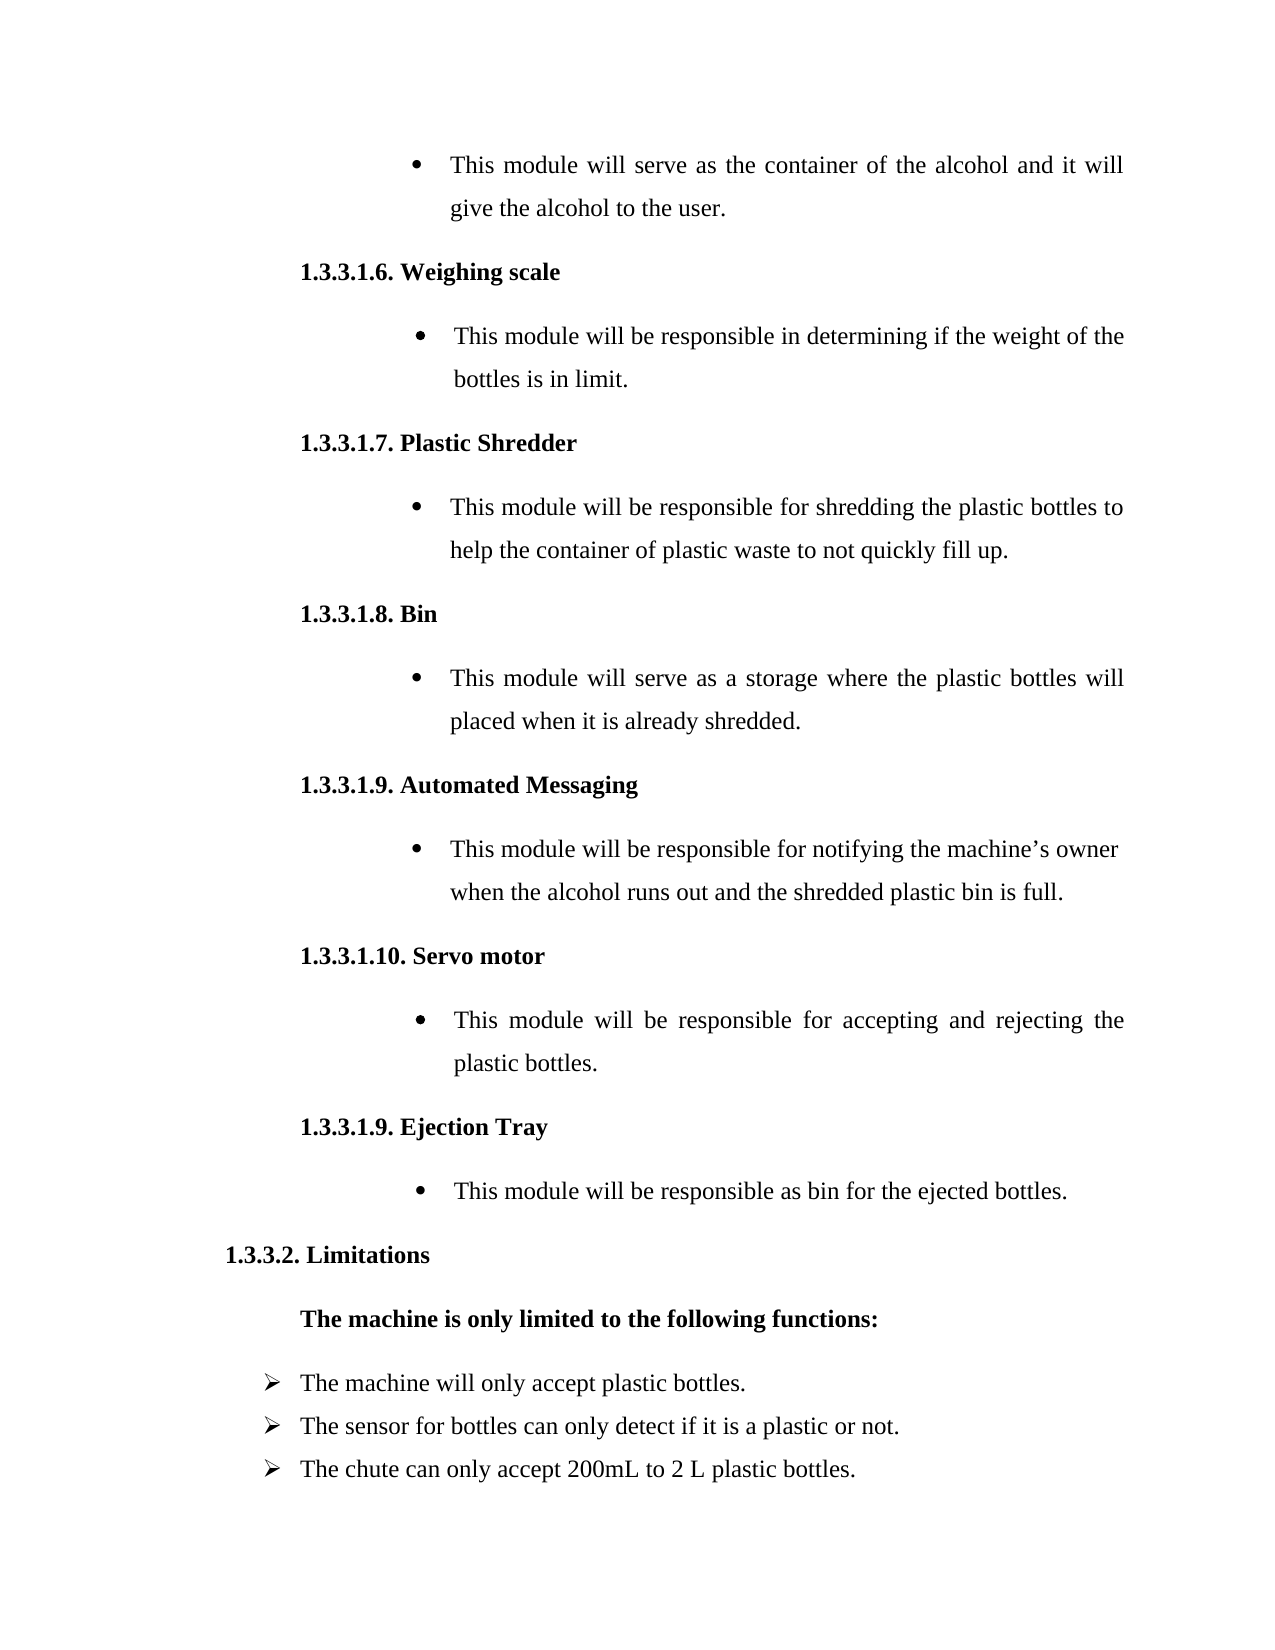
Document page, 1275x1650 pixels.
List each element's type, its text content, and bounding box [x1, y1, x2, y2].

text 1.3.3.1.7. Plastic Shredder [225, 428, 1125, 457]
text 1.3.3.2. Limitations [225, 1240, 1125, 1269]
text 1.3.3.1.9. Automated Messaging [225, 770, 1125, 799]
list This module will be responsible for shredding the plastic bottles to help the container of plastic waste to not quickly fill up. [412, 492, 1125, 564]
text The machine is only limited to the following functions: [225, 1304, 1125, 1333]
list This module will serve as the container of the alcohol and it will give the alcohol to the user. [412, 150, 1125, 222]
list This module will be responsible as bin for the ejected bottles. [416, 1176, 1125, 1205]
text 1.3.3.1.6. Weighing scale [225, 257, 1125, 286]
list This module will be responsible in determining if the weight of the bottles is in limit. [416, 321, 1125, 393]
text 1.3.3.1.9. Ejection Tray [225, 1112, 1125, 1141]
list The sensor for bottles can only detect if it is a plastic or not. [262, 1411, 1125, 1440]
list This module will serve as a storage where the plastic bottles will placed when it is already shredded. [412, 663, 1125, 735]
text 1.3.3.1.8. Bin [225, 599, 1125, 628]
list This module will be responsible for notifying the machine’s owner when the alcohol runs out and the shredded plastic bin is full. [412, 834, 1125, 906]
list This module will be responsible for accepting and rejecting the plastic bottles. [416, 1005, 1125, 1077]
list The chute can only accept 200mL to 2 L plastic bottles. [262, 1454, 1125, 1483]
text 1.3.3.1.10. Servo motor [225, 941, 1125, 970]
list The machine will only accept plastic bottles. [262, 1368, 1125, 1397]
